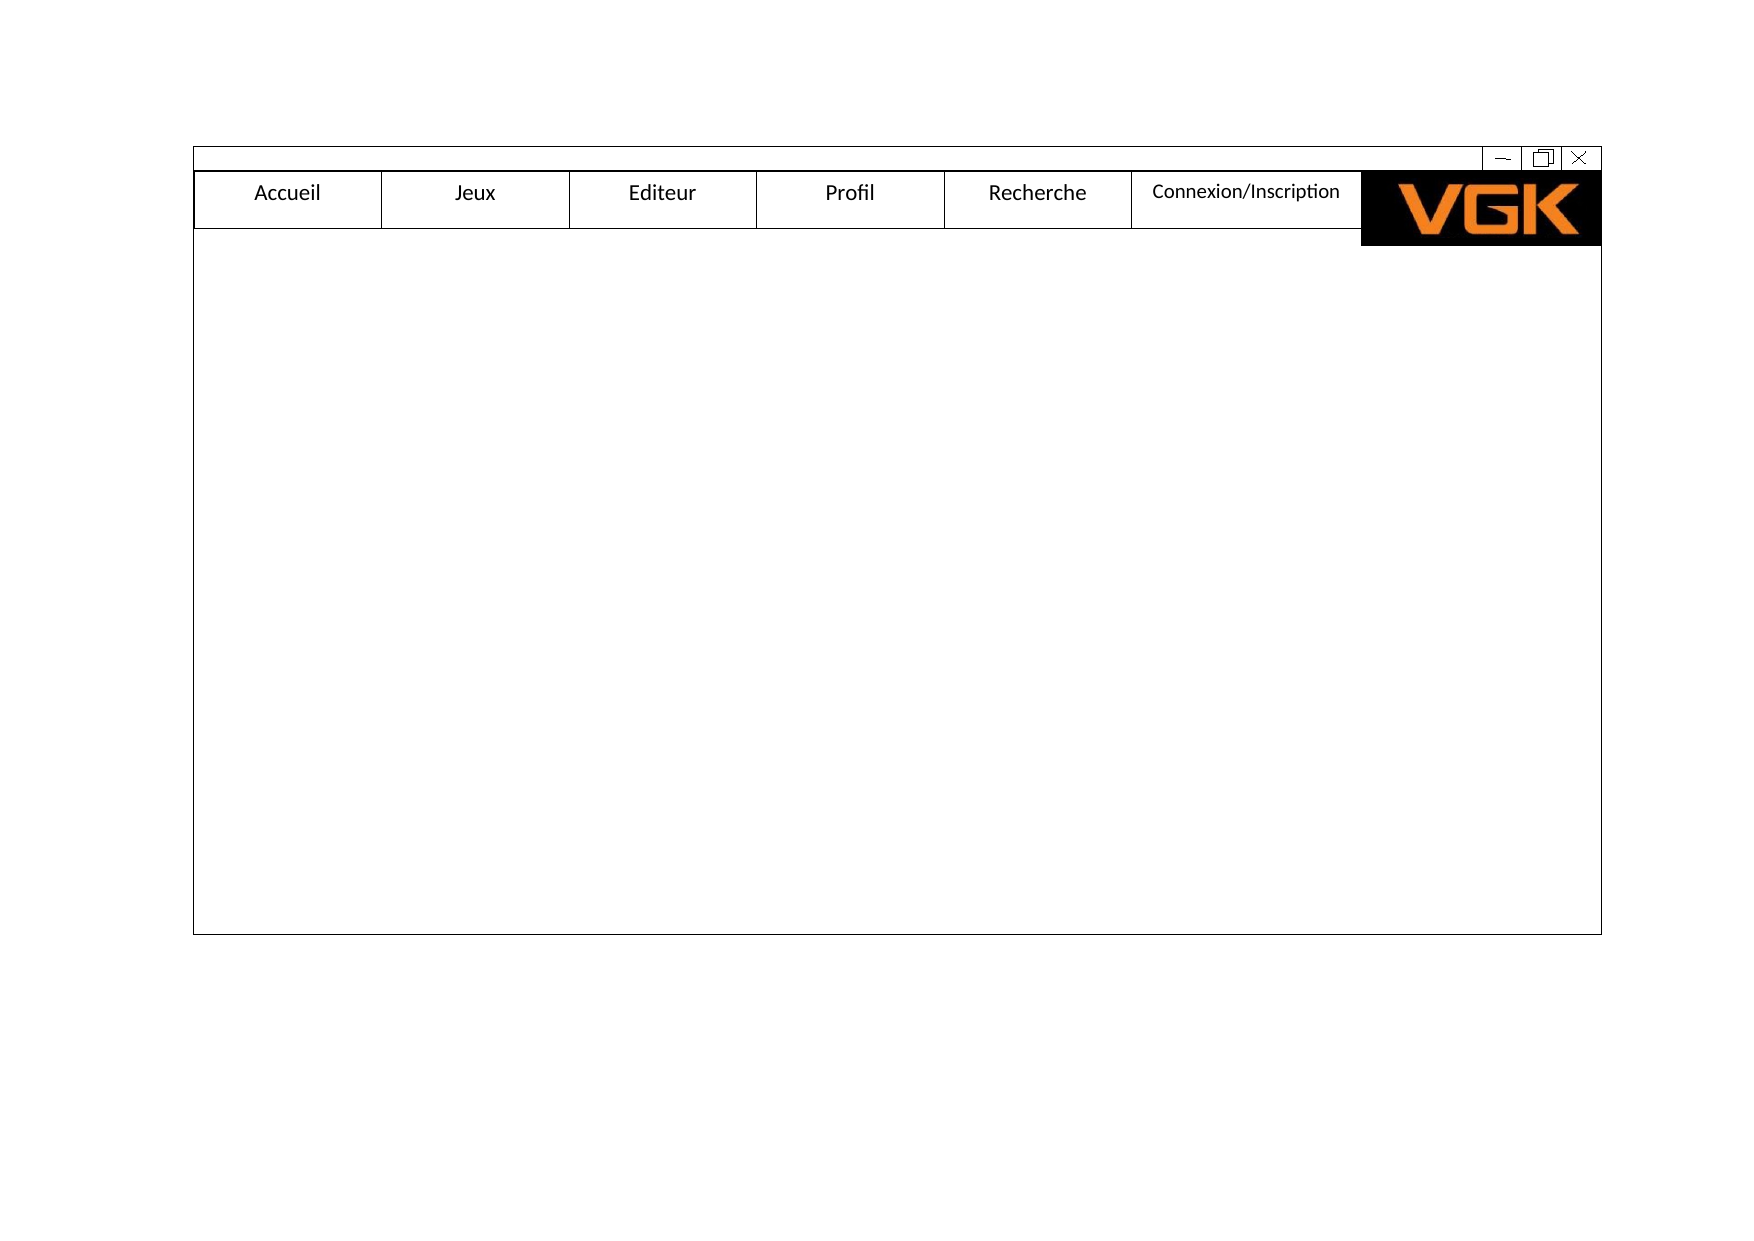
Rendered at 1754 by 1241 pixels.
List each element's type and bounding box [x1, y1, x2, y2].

picture [1376, 178, 1601, 238]
